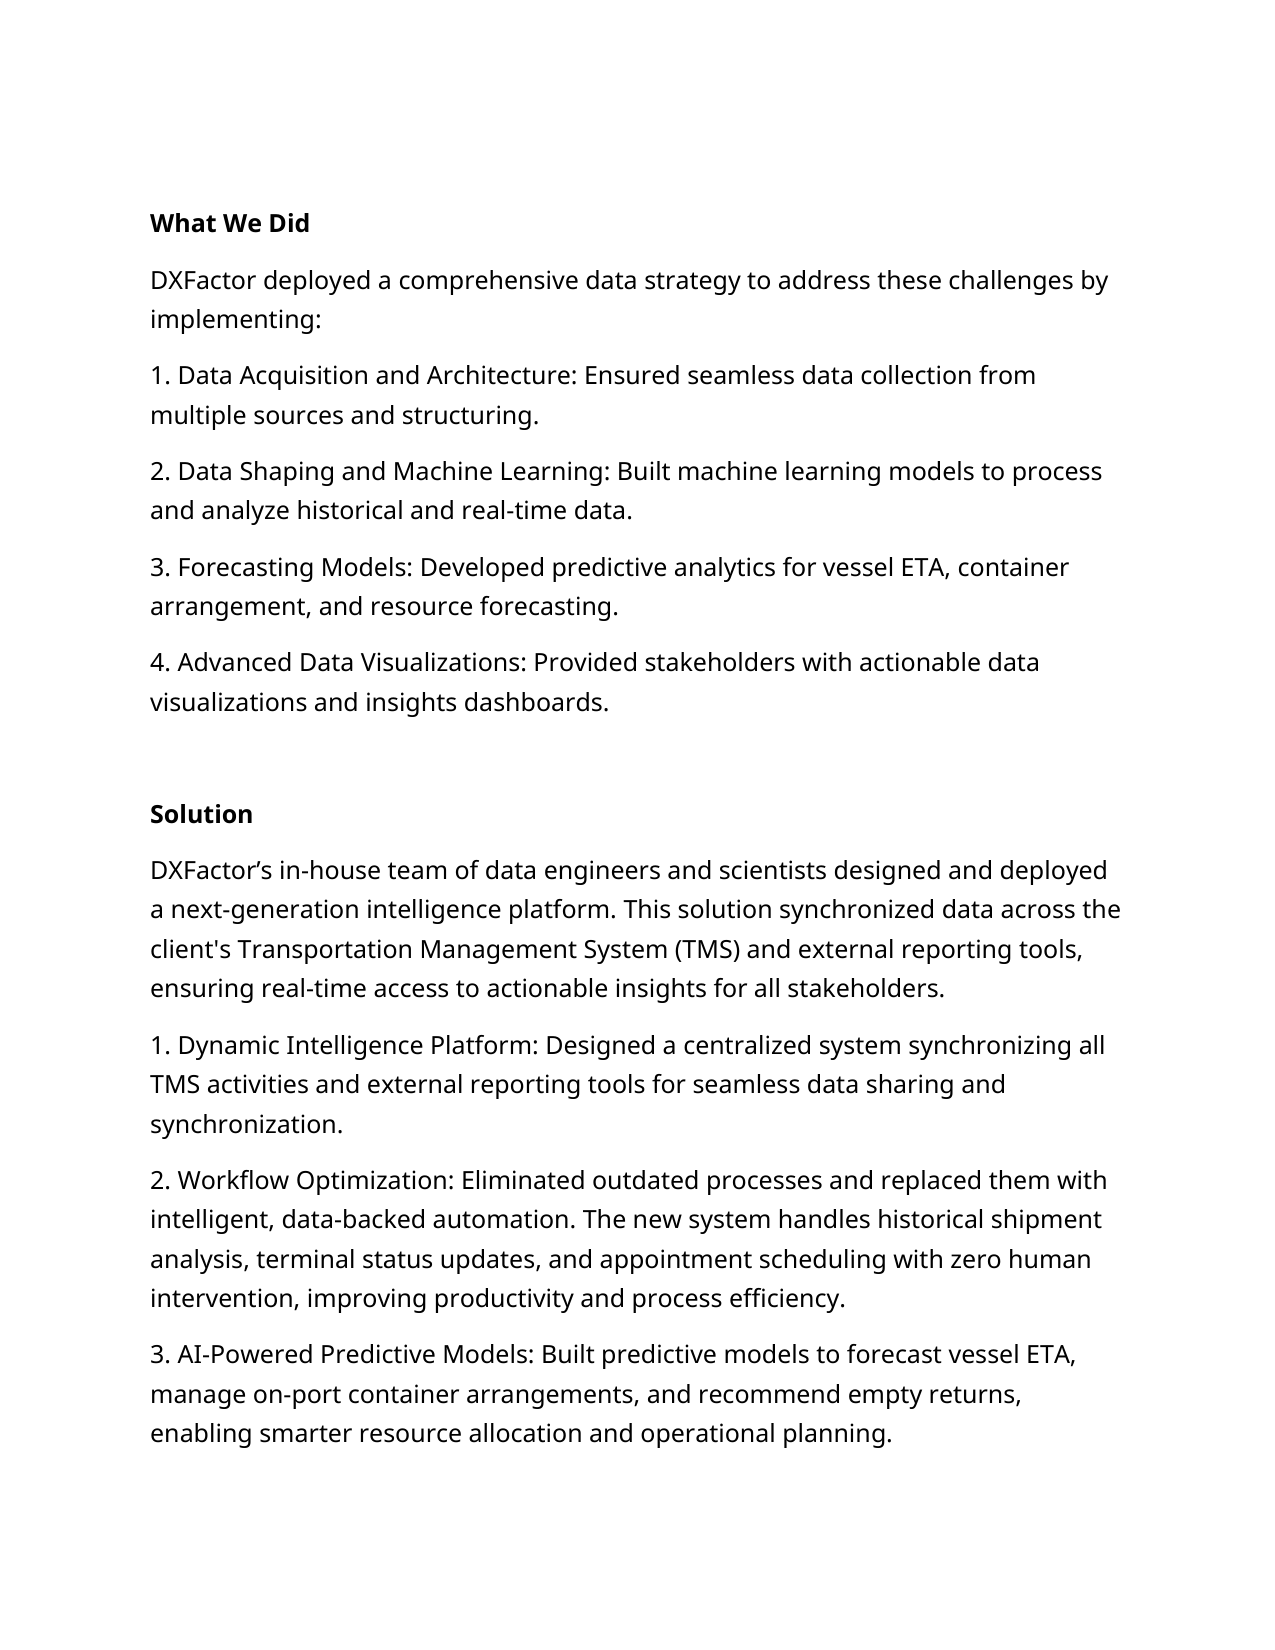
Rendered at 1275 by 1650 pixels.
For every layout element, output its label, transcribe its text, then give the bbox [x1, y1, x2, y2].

text DXFactor deployed a comprehensive data strategy to address these challenges by implementing: [150, 262, 1125, 336]
text DXFactor’s in-house team of data engineers and scientists designed and deployed a next-generation intelligence platform. This solution synchronized data across the client's Transportation Management System (TMS) and external reporting tools, ensuring real-time access to actionable insights for all stakeholders. [150, 853, 1125, 1005]
text 2. Data Shaping and Machine Learning: Built machine learning models to process and analyze historical and real-time data. [150, 453, 1125, 527]
text Solution [150, 797, 1125, 831]
text 1. Dynamic Intelligence Platform: Designed a centralized system synchronizing all TMS activities and external reporting tools for seamless data sharing and synchronization. [150, 1027, 1125, 1140]
text 4. Advanced Data Visualizations: Provided stakeholders with actionable data visualizations and insights dashboards. [150, 645, 1125, 718]
text 3. Forecasting Models: Developed predictive analytics for vessel ETA, container arrangement, and resource forecasting. [150, 549, 1125, 623]
text 2. Workflow Optimization: Eliminated outdated processes and replaced them with intelligent, data-backed automation. The new system handles historical shipment analysis, terminal status updates, and appointment scheduling with zero human intervention, improving productivity and process efficiency. [150, 1162, 1125, 1315]
text What We Did [150, 206, 1125, 240]
text 3. AI-Powered Predictive Models: Built predictive models to forecast vessel ETA, manage on-port container arrangements, and recommend empty returns, enabling smarter resource allocation and operational planning. [150, 1337, 1125, 1450]
text 1. Data Acquisition and Architecture: Ensured seamless data collection from multiple sources and structuring. [150, 358, 1125, 431]
